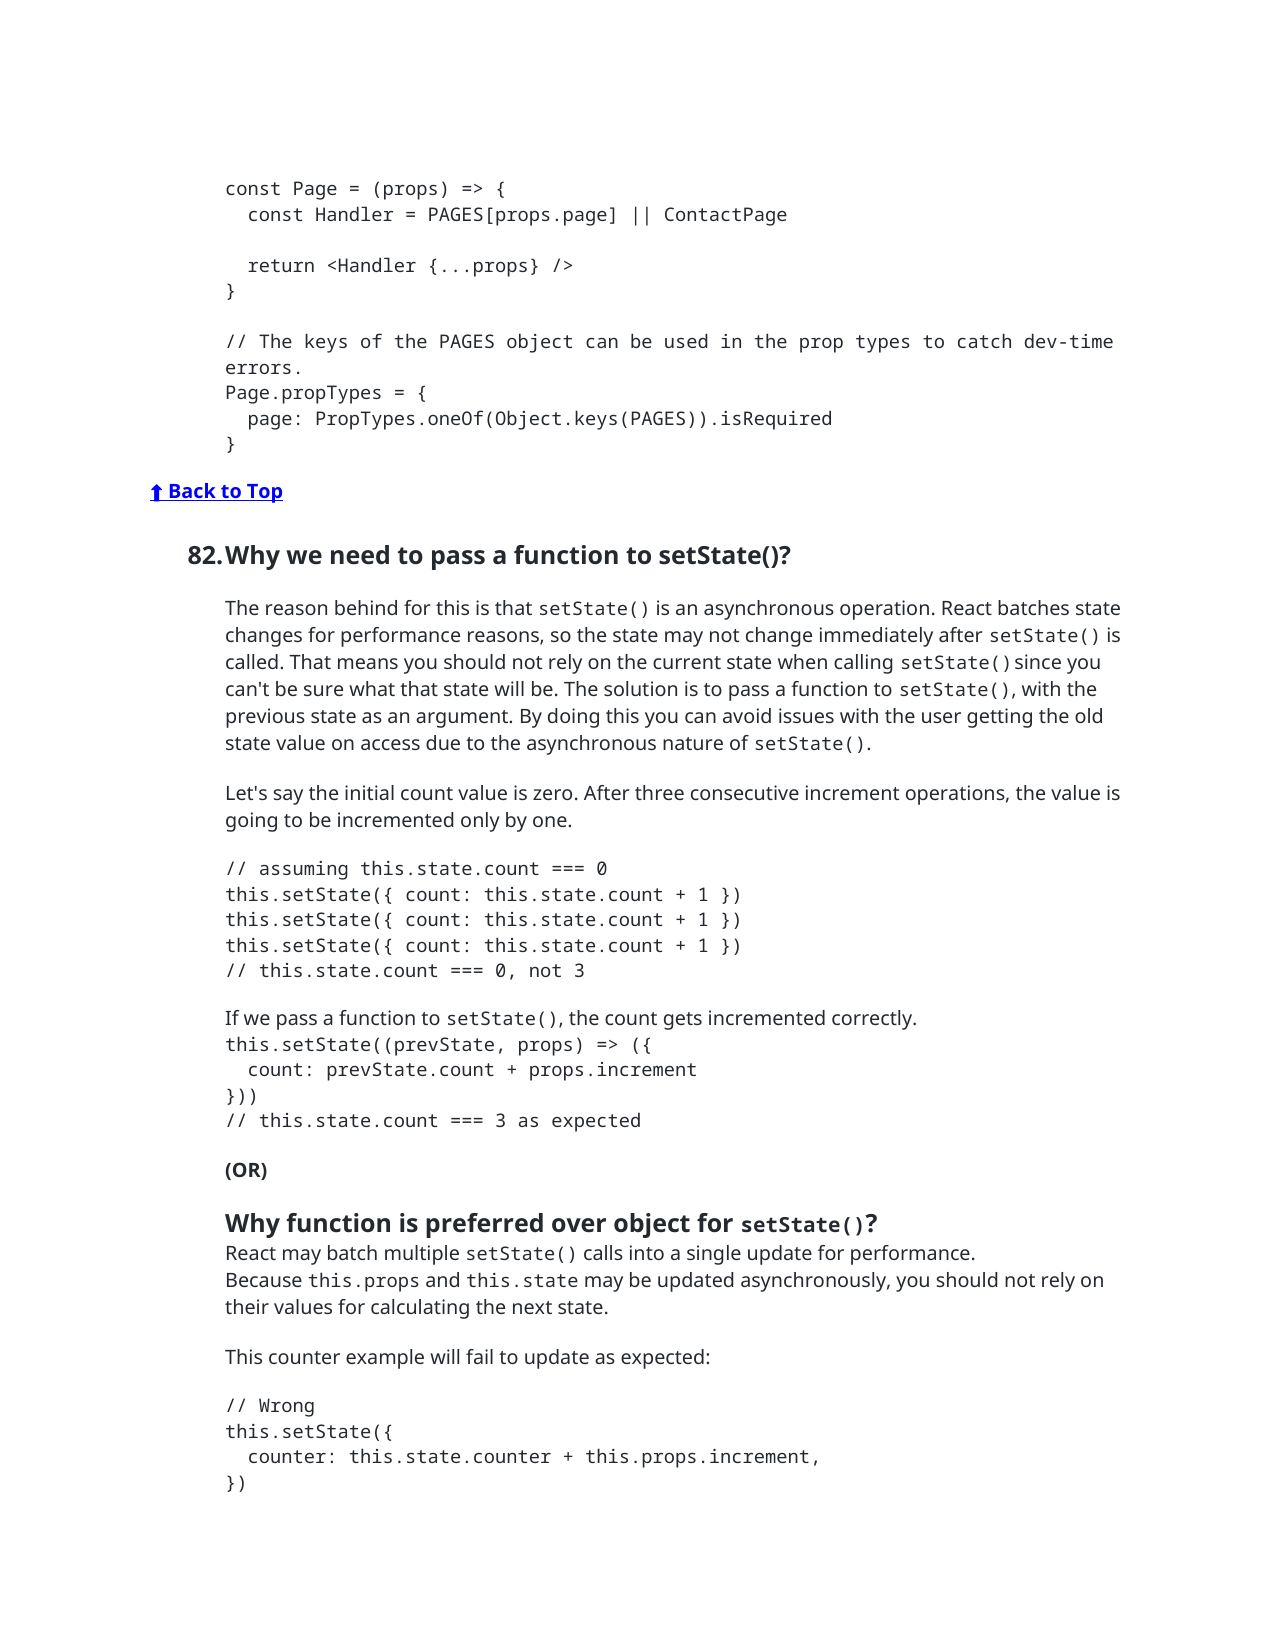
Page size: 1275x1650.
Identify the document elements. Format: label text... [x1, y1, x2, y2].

text // assuming this.state.count === 0 [225, 856, 1125, 881]
text Let's say the initial count value is zero. After three consecutive increment operations, the value is going to be incremented only by one. [225, 779, 1125, 833]
text const Page = (props) => { [225, 176, 1125, 201]
text this.setState({ count: this.state.count + 1 }) [225, 881, 1125, 907]
text } [225, 278, 1125, 303]
text this.setState({ [225, 1418, 1125, 1444]
text // The keys of the PAGES object can be used in the prop types to catch dev-time errors. [225, 329, 1125, 380]
text ⬆ Back to Top [150, 477, 1125, 504]
text // this.state.count === 3 as expected [225, 1108, 1125, 1133]
text count: prevState.count + props.increment [225, 1057, 1125, 1082]
text If we pass a function to setState(), the count gets incremented correctly. [225, 1004, 1125, 1031]
text // Wrong [225, 1393, 1125, 1418]
text })) [225, 1082, 1125, 1108]
text (OR) [225, 1156, 1125, 1183]
text const Handler = PAGES[props.page] || ContactPage [225, 201, 1125, 227]
text counter: this.state.counter + this.props.increment, [225, 1444, 1125, 1469]
text page: PropTypes.oneOf(Object.keys(PAGES)).isRequired [225, 405, 1125, 431]
text The reason behind for this is that setState() is an asynchronous operation. React batches state changes for performance reasons, so the state may not change immediately after setState() is called. That means you should not rely on the current state when calling setState() since you can't be sure what that state will be. The solution is to pass a function to setState(), with the previous state as an argument. By doing this you can avoid issues with the user getting the old state value on access due to the asynchronous nature of setState(). [225, 595, 1125, 757]
text // this.state.count === 0, not 3 [225, 958, 1125, 983]
text Why function is preferred over object for setState()? [225, 1205, 1125, 1239]
list Why we need to pass a function to setState()? [187, 538, 1125, 572]
text this.setState({ count: this.state.count + 1 }) [225, 907, 1125, 932]
text return <Handler {...props} /> [225, 252, 1125, 278]
text Page.propTypes = { [225, 380, 1125, 405]
text }) [225, 1469, 1125, 1495]
text React may batch multiple setState() calls into a single update for performance. Because this.props and this.state may be updated asynchronously, you should not rely on their values for calculating the next state. [225, 1239, 1125, 1320]
text } [225, 431, 1125, 456]
text this.setState((prevState, props) => ({ [225, 1031, 1125, 1057]
text this.setState({ count: this.state.count + 1 }) [225, 932, 1125, 958]
text This counter example will fail to update as expected: [225, 1343, 1125, 1370]
